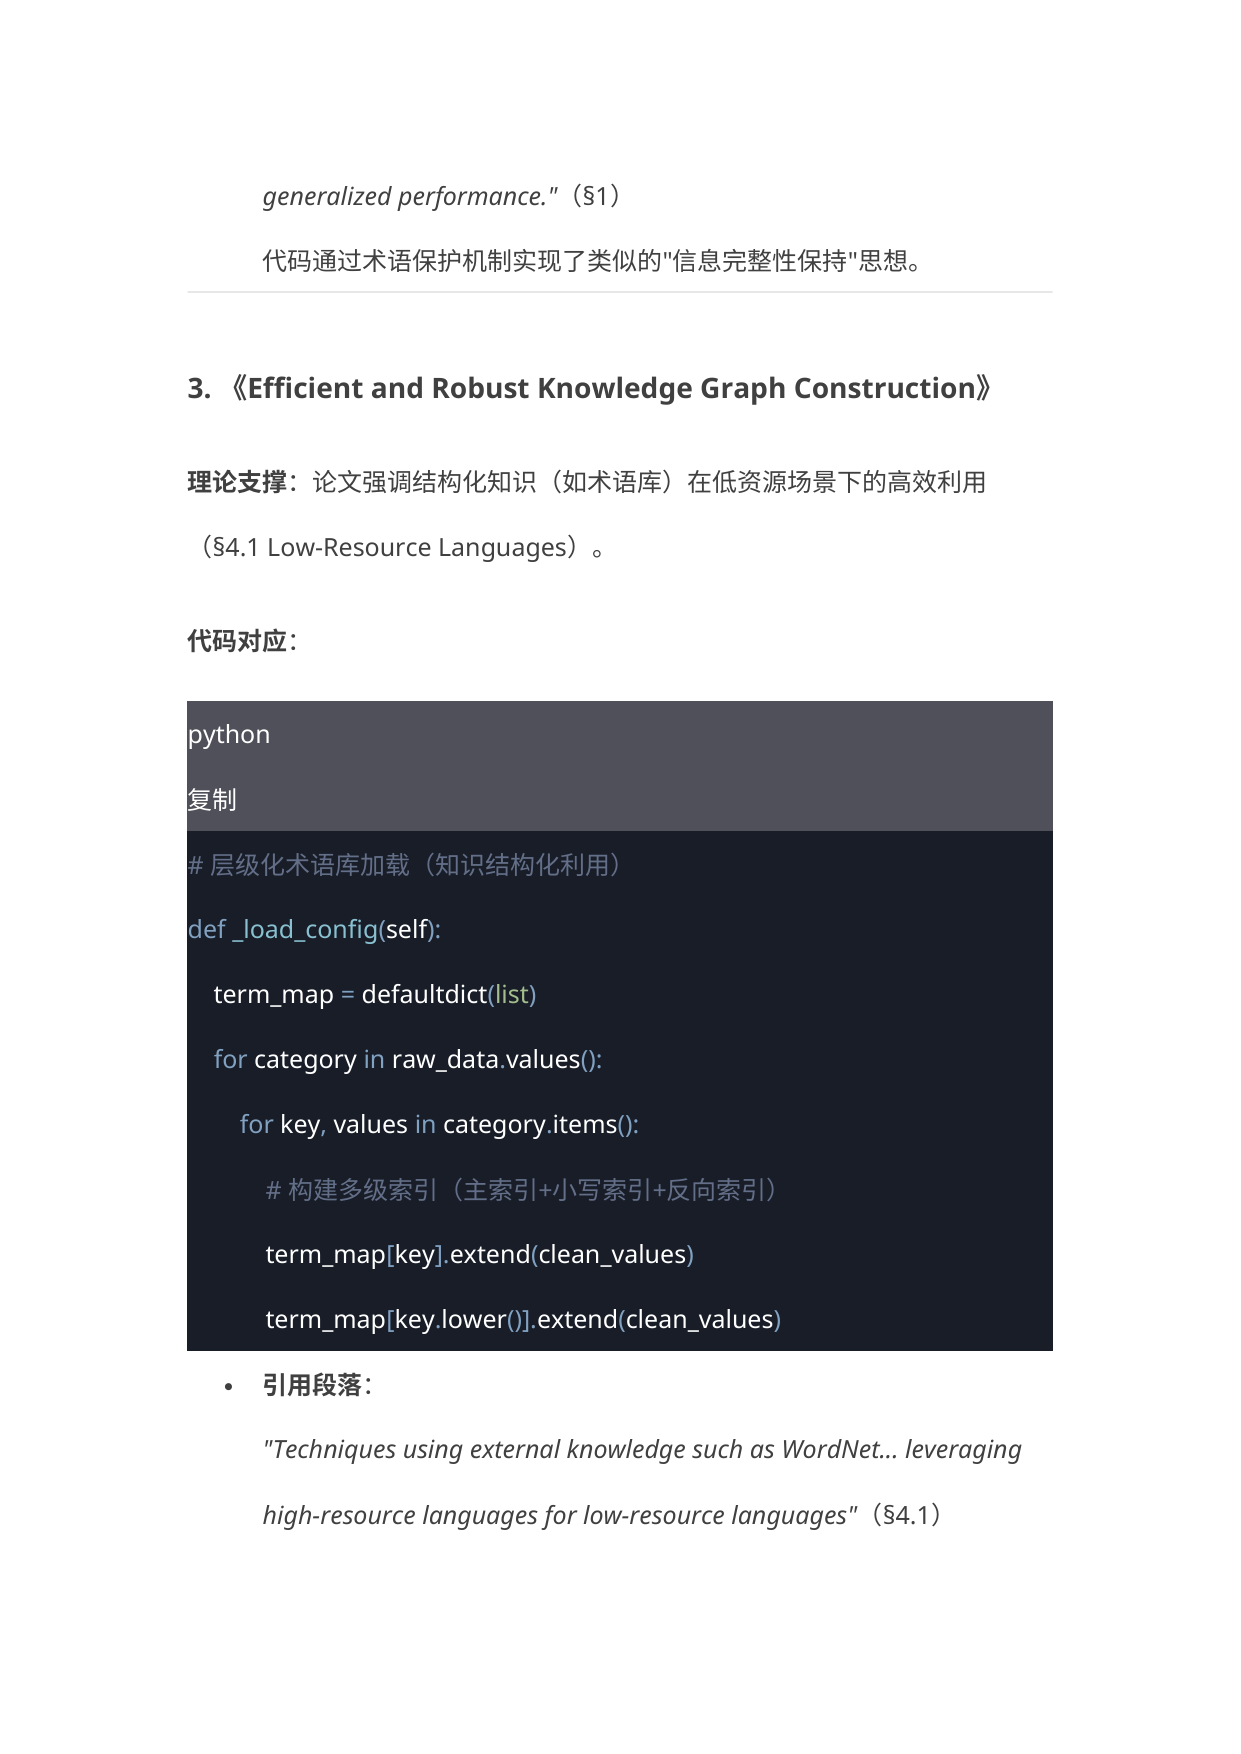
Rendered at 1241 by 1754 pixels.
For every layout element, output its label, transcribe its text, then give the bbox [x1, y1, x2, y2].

text 理论支撑：论文强调结构化知识（如术语库）在低资源场景下的高效利用（§4.1 Low-Resource Languages）。 [187, 448, 1053, 578]
text 复制 [187, 766, 1053, 831]
text for category in raw_data.values(): [187, 1026, 1053, 1091]
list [225, 162, 1053, 291]
text # 层级化术语库加载（知识结构化利用） [187, 831, 1053, 896]
text # 构建多级索引（主索引+小写索引+反向索引） [187, 1156, 1053, 1221]
text term_map = defaultdict(list) [187, 961, 1053, 1026]
text def _load_config(self): [187, 896, 1053, 961]
text 代码对应： [187, 607, 1053, 672]
text term_map[key].extend(clean_values) [187, 1221, 1053, 1286]
text term_map[key.lower()].extend(clean_values) [187, 1286, 1053, 1351]
text for key, values in category.items(): [187, 1091, 1053, 1156]
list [225, 1351, 1053, 1546]
text 3. 《Efficient and Robust Knowledge Graph Construction》 [187, 354, 1053, 419]
text python [187, 701, 1053, 766]
